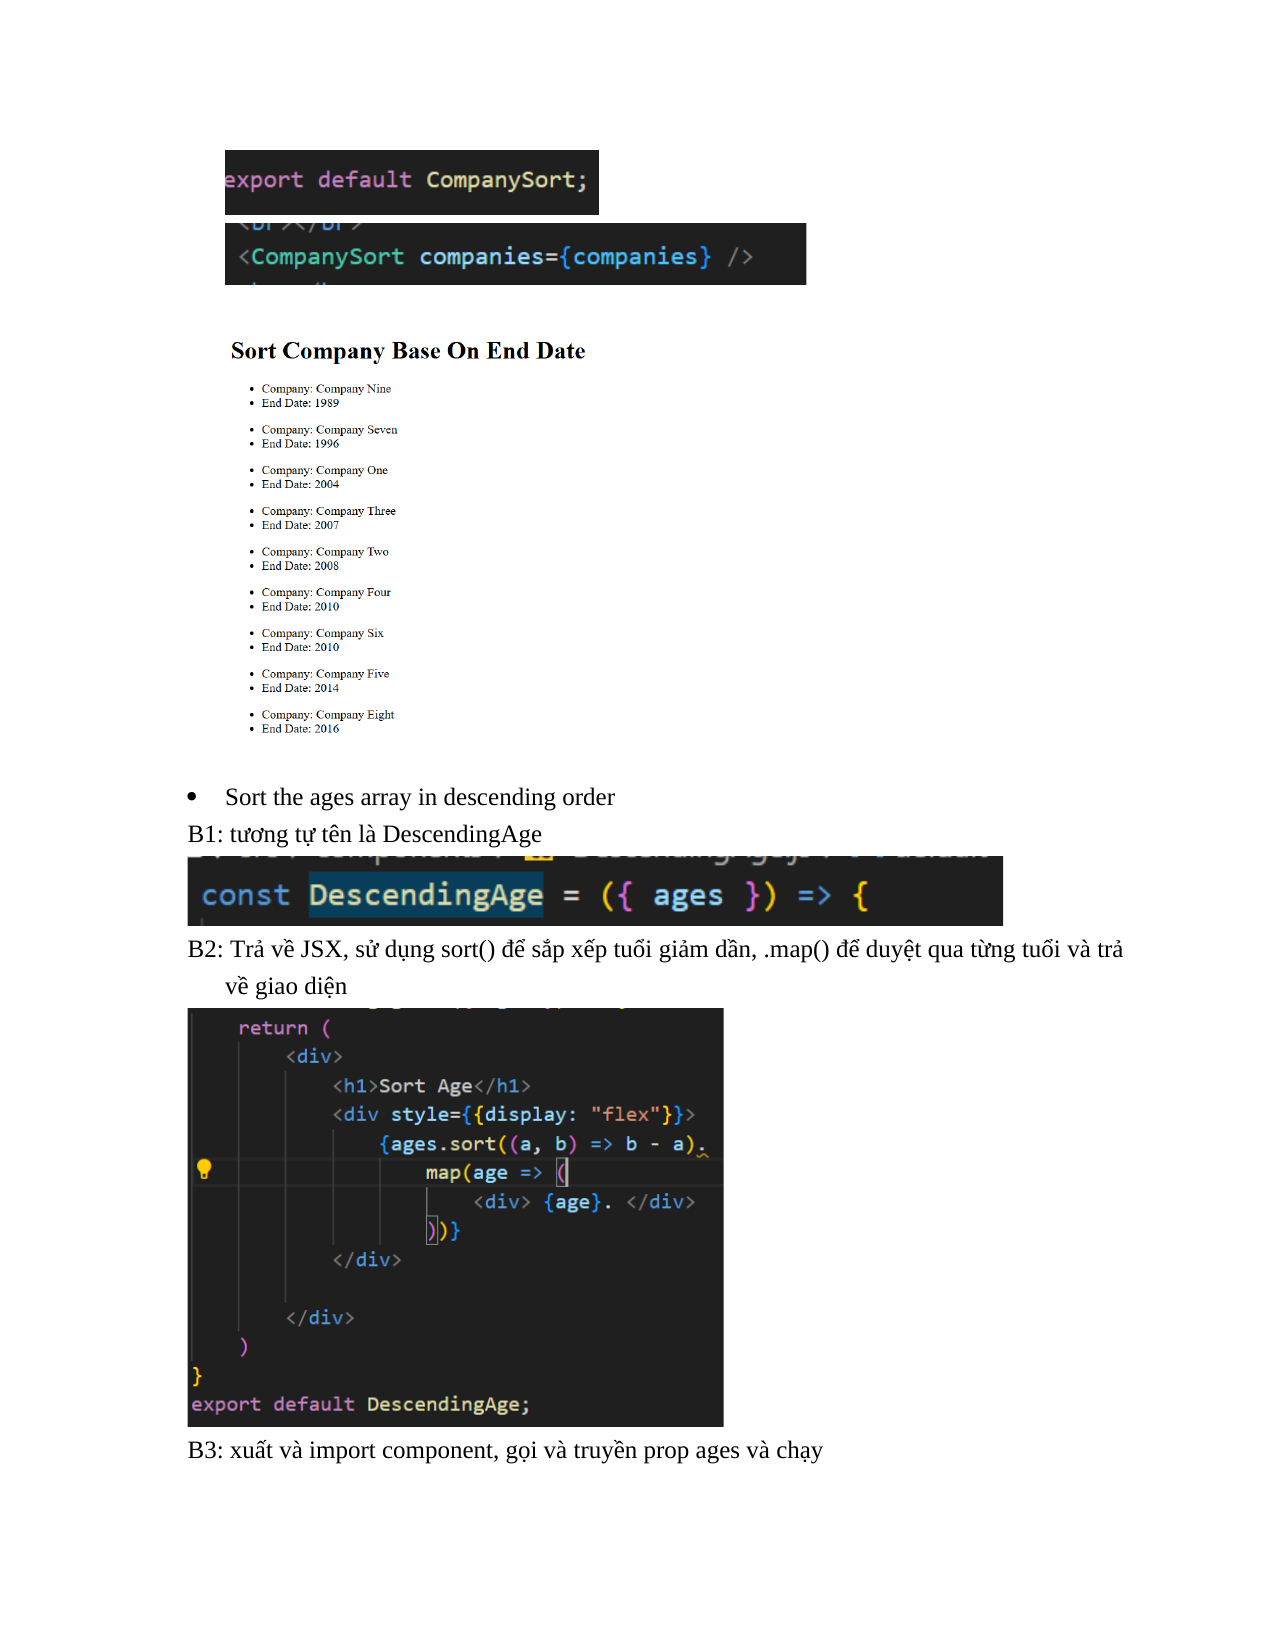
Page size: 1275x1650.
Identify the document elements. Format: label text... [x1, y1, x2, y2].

picture [187, 856, 1004, 926]
picture [225, 330, 602, 736]
picture [187, 1008, 724, 1427]
text Sort the ages array in descending order [187, 782, 1125, 811]
picture [225, 223, 807, 285]
list B1: tương tự tên là DescendingAge [187, 819, 1125, 848]
list B3: xuất và import component, gọi và truyền prop ages và chạy [187, 1435, 1125, 1464]
list B2: Trả về JSX, sử dụng sort() để sắp xếp tuổi giảm dần, .map() để duyệt qua từng tuổi và trả về giao diện [187, 934, 1125, 1000]
picture [225, 150, 599, 215]
